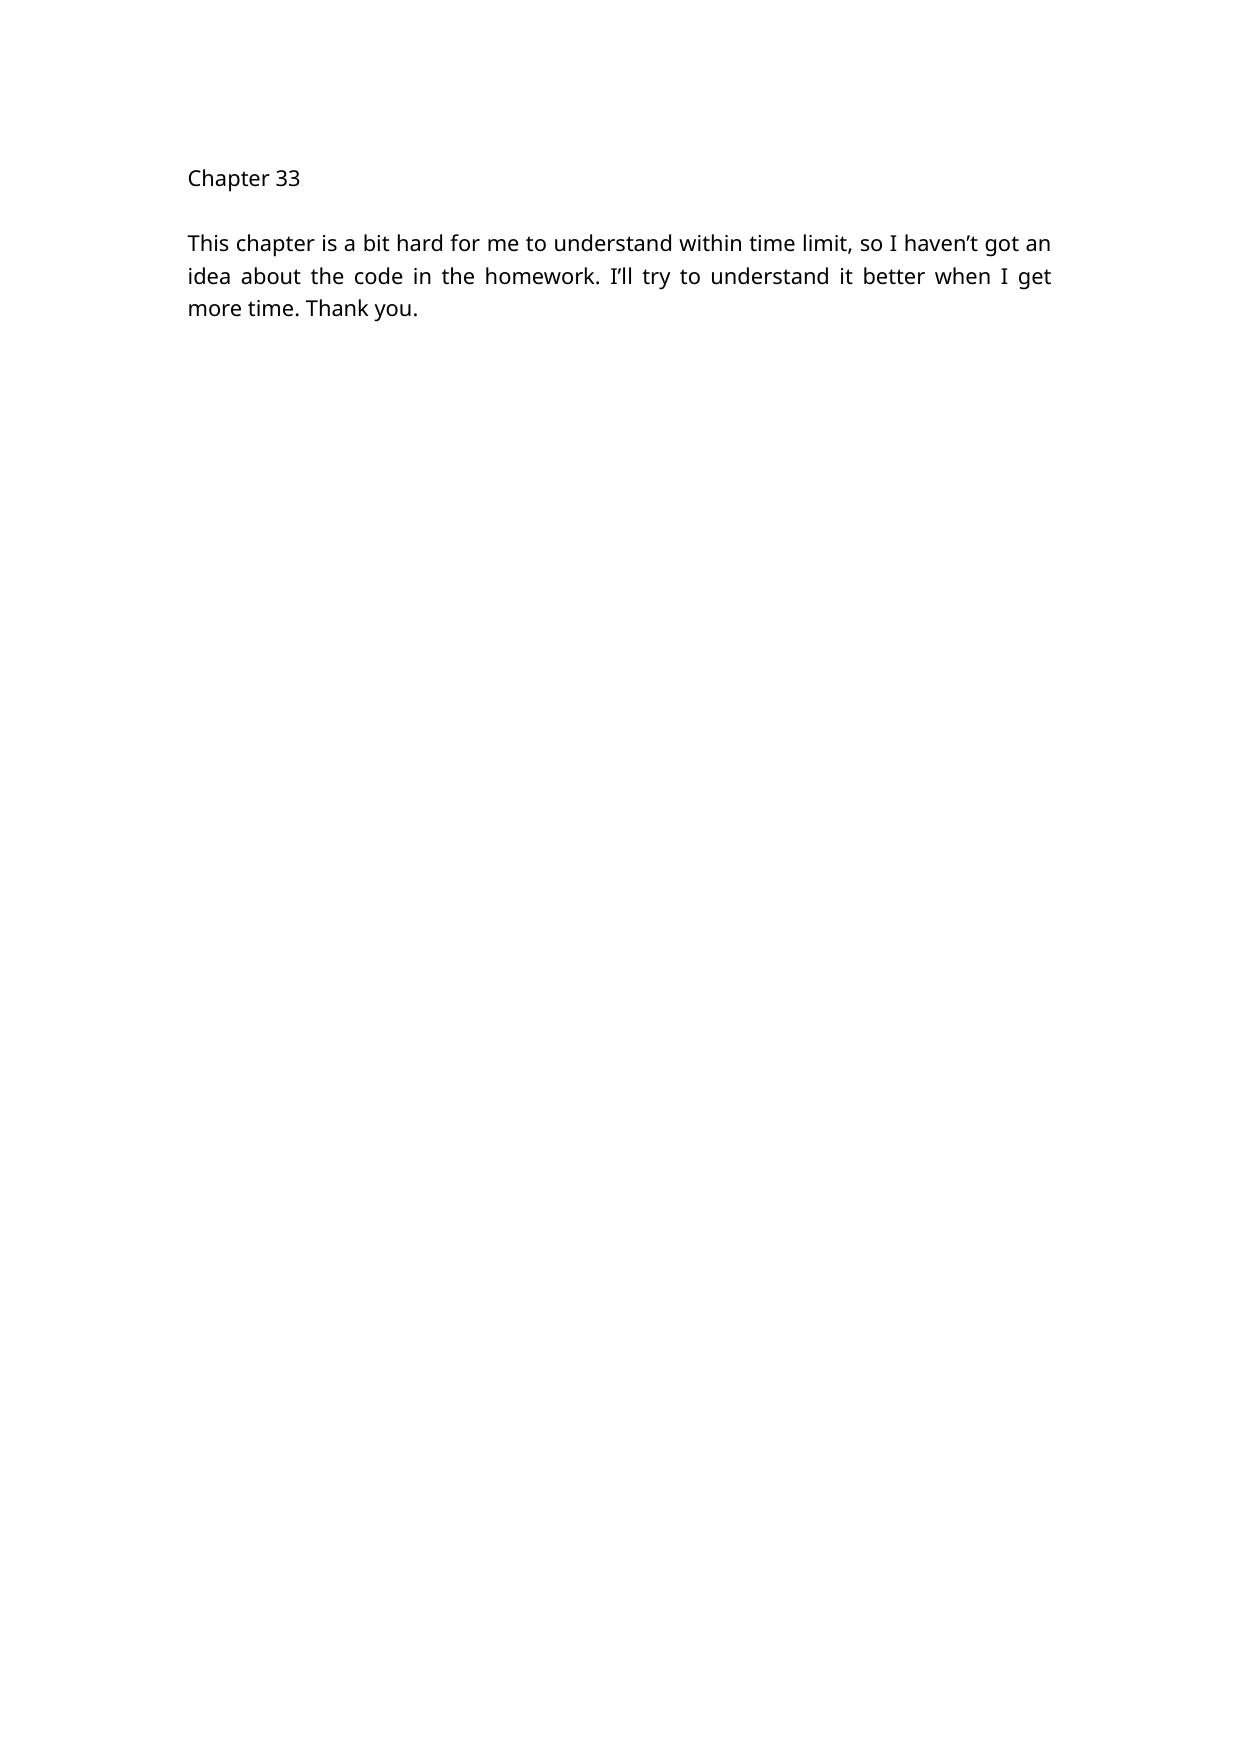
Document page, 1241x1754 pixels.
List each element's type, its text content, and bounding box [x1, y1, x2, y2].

text This chapter is a bit hard for me to understand within time limit, so I haven’t got an idea about the code in the homework. I’ll try to understand it better when I get more time. Thank you. [187, 227, 1053, 324]
text Chapter 33 [187, 162, 1053, 194]
